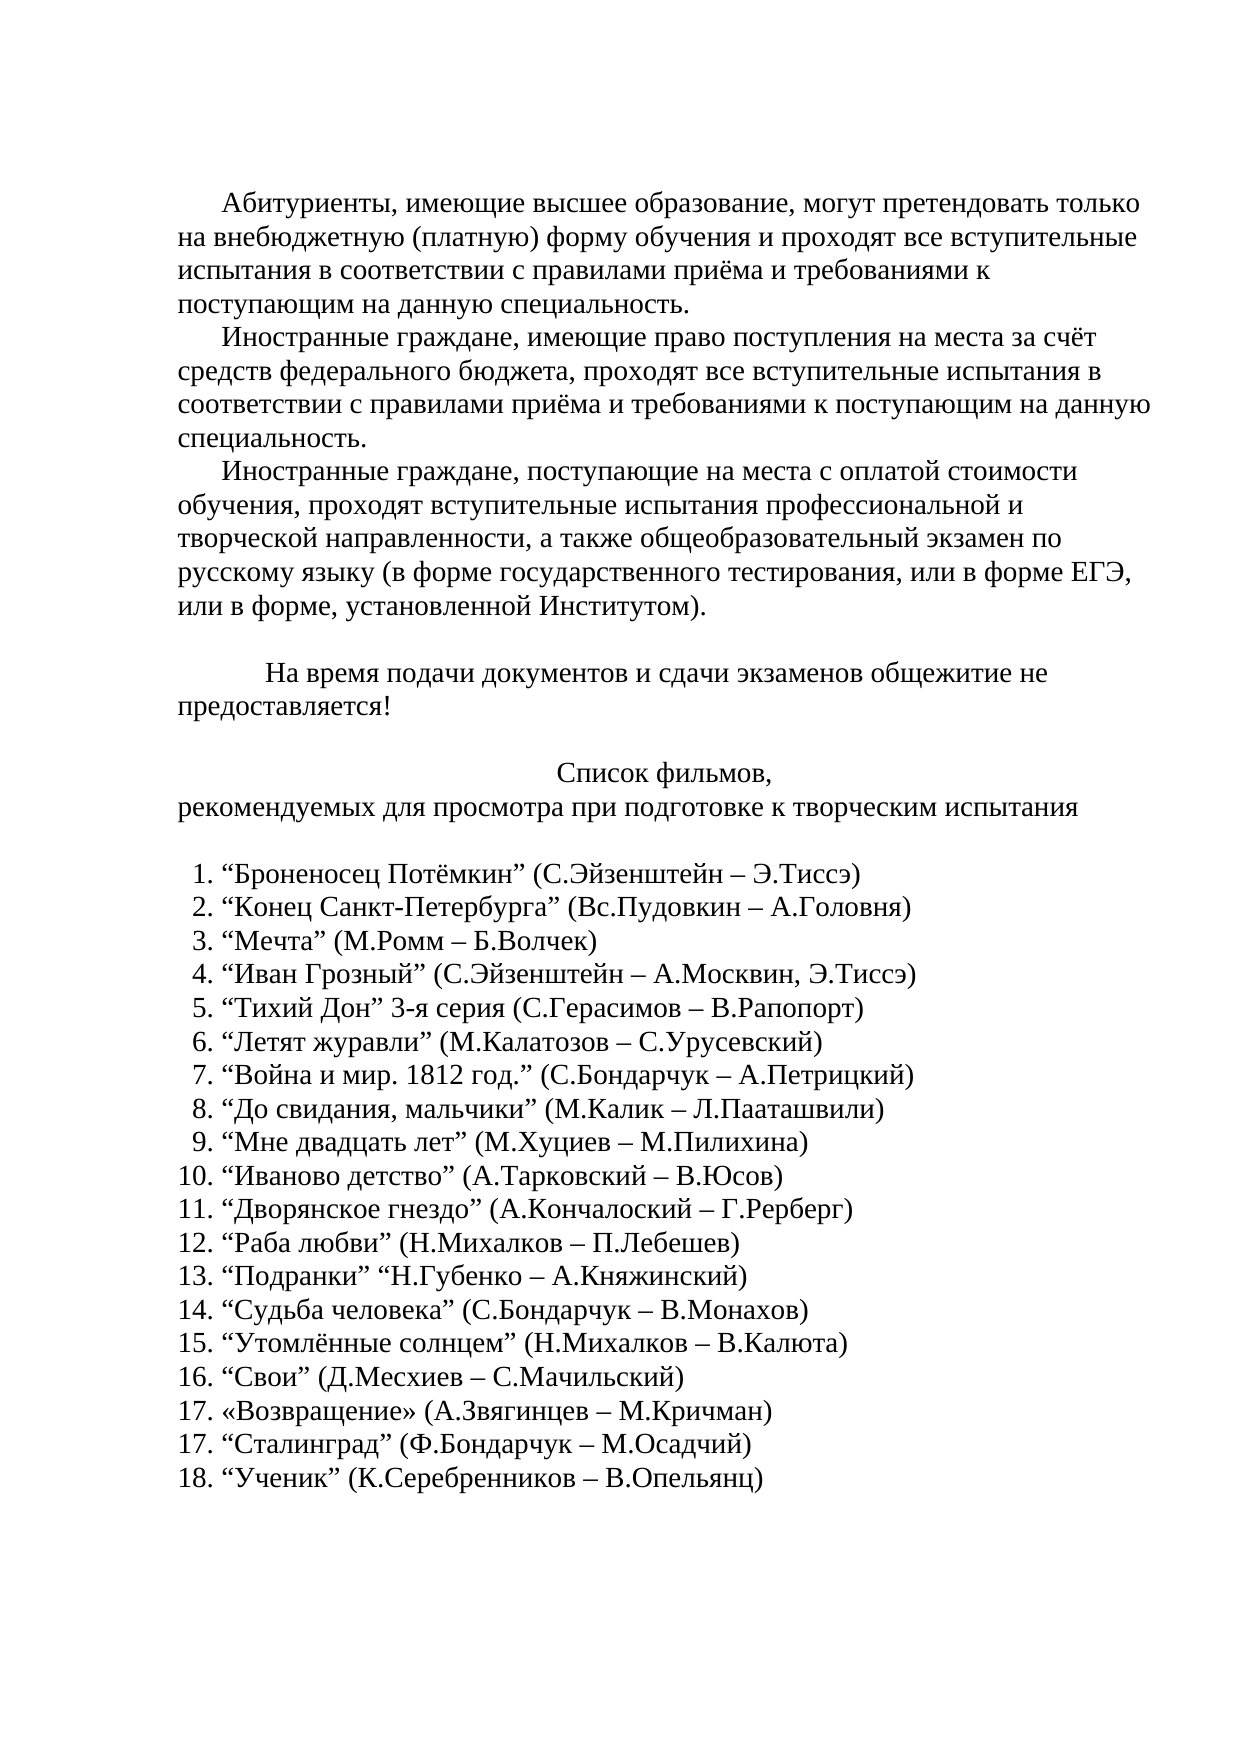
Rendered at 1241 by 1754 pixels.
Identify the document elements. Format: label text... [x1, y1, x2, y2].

text Абитуриенты, имеющие высшее образование, могут претендовать только на внебюджетную (платную) форму обучения и проходят все вступительные испытания в соответствии с правилами приёма и требованиями к поступающим на данную специальность. [177, 185, 1152, 319]
text 15. “Утомлённые солнцем” (Н.Михалков – В.Калюта) [177, 1326, 1152, 1359]
text 12. “Раба любви” (Н.Михалков – П.Лебешев) [177, 1225, 1152, 1258]
text 13. “Подранки” “Н.Губенко – А.Княжинский) [177, 1258, 1152, 1292]
text На время подачи документов и сдачи экзаменов общежитие не предоставляется! [177, 655, 1152, 722]
text 5. “Тихий Дон” 3-я серия (С.Герасимов – В.Рапопорт) [177, 990, 1152, 1024]
text 9. “Мне двадцать лет” (М.Хуциев – М.Пилихина) [177, 1124, 1152, 1158]
text Иностранные граждане, имеющие право поступления на места за счёт средств федерального бюджета, проходят все вступительные испытания в соответствии с правилами приёма и требованиями к поступающим на данную специальность. [177, 319, 1152, 453]
text 4. “Иван Грозный” (С.Эйзенштейн – А.Москвин, Э.Тиссэ) [177, 957, 1152, 990]
text 17. “Сталинград” (Ф.Бондарчук – М.Осадчий) [177, 1426, 1152, 1460]
text 11. “Дворянское гнездо” (А.Кончалоский – Г.Рерберг) [177, 1191, 1152, 1225]
text 18. “Ученик” (К.Серебренников – В.Опельянц) [177, 1460, 1152, 1493]
text 6. “Летят журавли” (М.Калатозов – С.Урусевский) [177, 1024, 1152, 1057]
text 1. “Броненосец Потёмкин” (С.Эйзенштейн – Э.Тиссэ) [177, 856, 1152, 889]
text 14. “Судьба человека” (С.Бондарчук – В.Монахов) [177, 1292, 1152, 1326]
text Иностранные граждане, поступающие на места с оплатой стоимости обучения, проходят вступительные испытания профессиональной и творческой направленности, а также общеобразовательный экзамен по русскому языку (в форме государственного тестирования, или в форме ЕГЭ, или в форме, установленной Институтом). [177, 453, 1152, 621]
text 3. “Мечта” (М.Ромм – Б.Волчек) [177, 923, 1152, 957]
text 10. “Иваново детство” (А.Тарковский – В.Юсов) [177, 1158, 1152, 1191]
text 8. “До свидания, мальчики” (М.Калик – Л.Пааташвили) [177, 1091, 1152, 1124]
text рекомендуемых для просмотра при подготовке к творческим испытания [177, 789, 1152, 822]
text 2. “Конец Санкт-Петербурга” (Вс.Пудовкин – А.Головня) [177, 889, 1152, 923]
text Список фильмов, [177, 755, 1152, 789]
text 16. “Свои” (Д.Месхиев – С.Мачильский) [177, 1359, 1152, 1393]
text 7. “Война и мир. 1812 год.” (С.Бондарчук – А.Петрицкий) [177, 1057, 1152, 1091]
text 17. «Возвращение» (А.Звягинцев – М.Кричман) [177, 1393, 1152, 1426]
